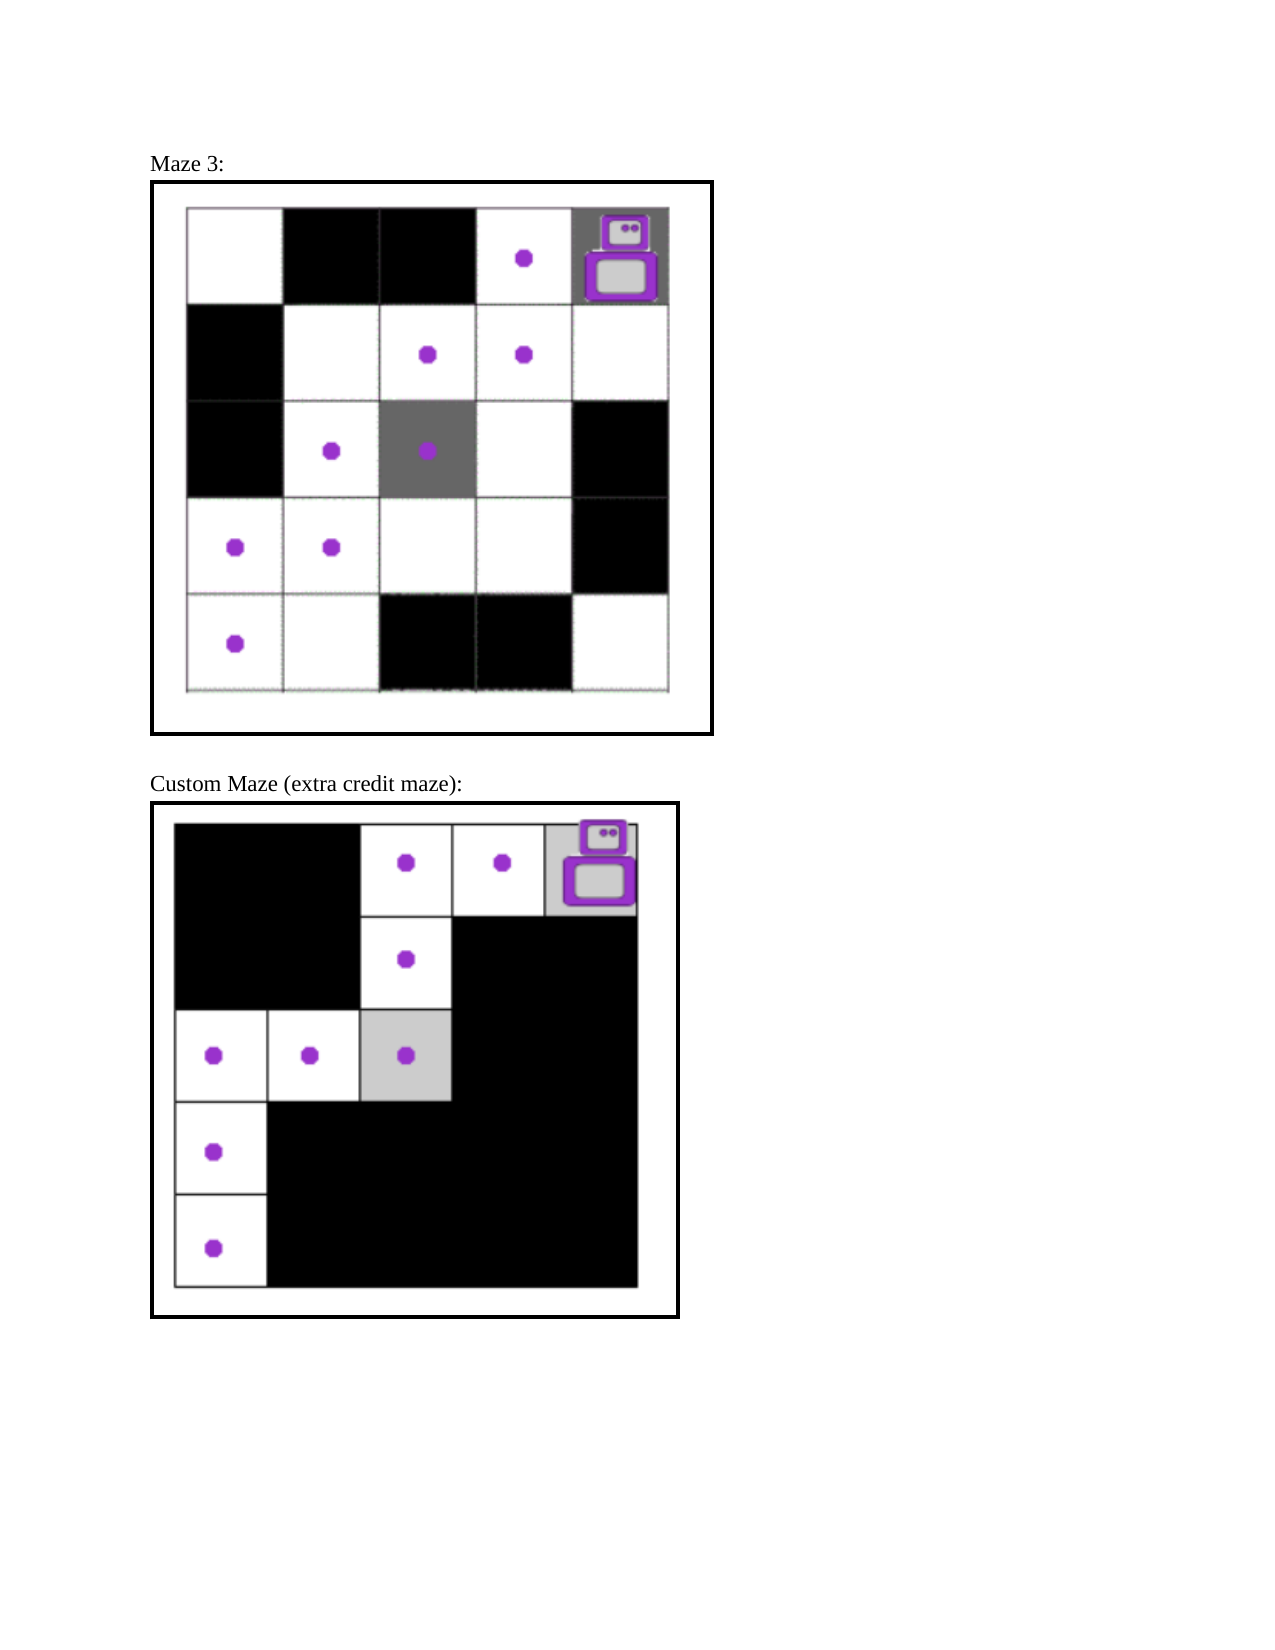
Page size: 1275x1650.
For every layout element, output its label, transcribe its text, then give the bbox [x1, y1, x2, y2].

picture [154, 805, 676, 1315]
text Custom Maze (extra credit maze): [150, 771, 1125, 797]
text Maze 3: [150, 150, 1125, 176]
picture [154, 184, 710, 732]
